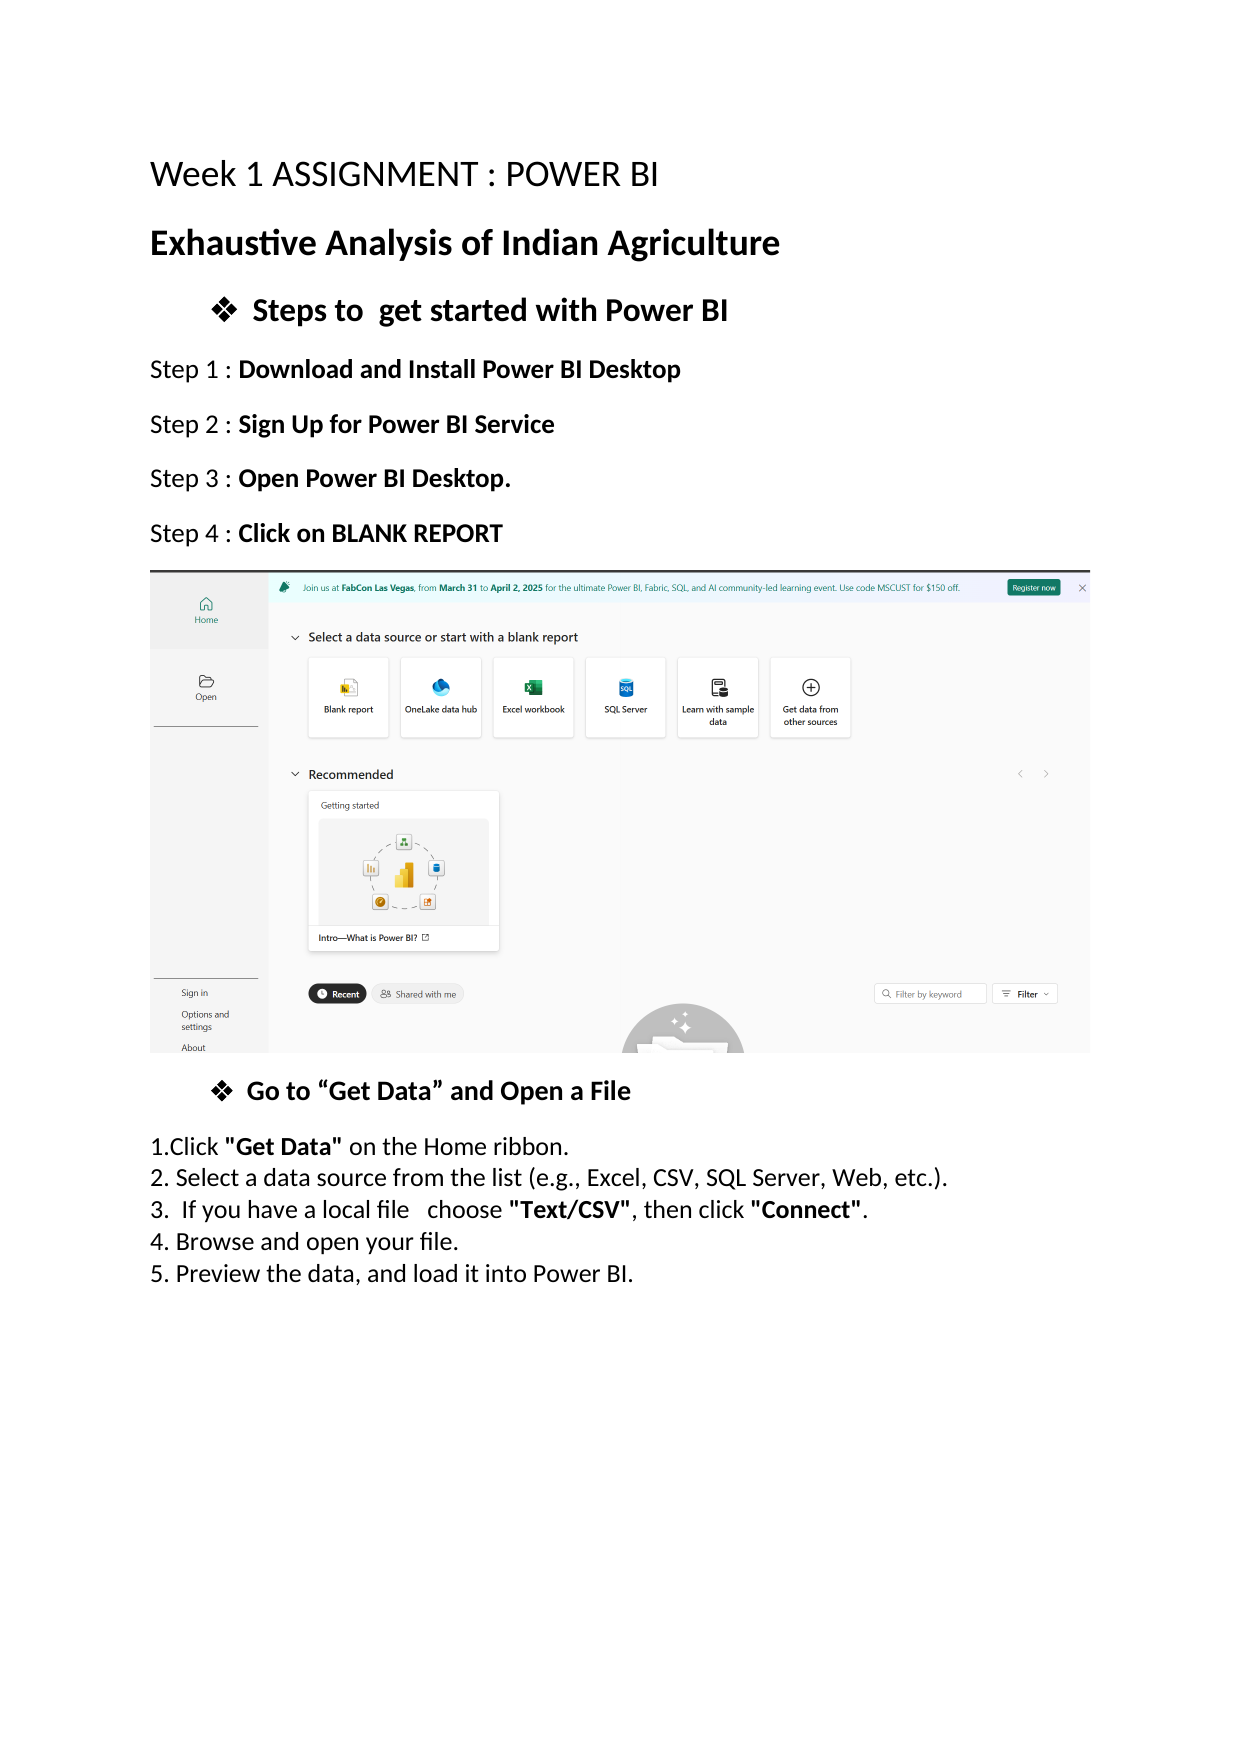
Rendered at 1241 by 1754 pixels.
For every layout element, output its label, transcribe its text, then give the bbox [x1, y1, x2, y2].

text 4. Browse and open your file. [150, 1225, 1090, 1257]
text Step 4 : Click on BLANK REPORT [150, 516, 1090, 549]
picture [150, 570, 1091, 1053]
text 2. Select a data source from the list (e.g., Excel, CSV, SQL Server, Web, etc.). [150, 1161, 1090, 1193]
list Go to “Get Data” and Open a File [209, 1073, 1090, 1108]
text Step 1 : Download and Install Power BI Desktop [150, 352, 1090, 385]
text Week 1 ASSIGNMENT : POWER BI [150, 150, 1090, 196]
text Step 3 : Open Power BI Desktop. [150, 461, 1090, 494]
text 1.Click "Get Data" on the Home ribbon. [150, 1129, 1090, 1161]
text Exhaustive Analysis of Indian Agriculture [150, 219, 1090, 265]
list Steps to get started with Power BI [209, 289, 1090, 329]
text 3. If you have a local file choose "Text/CSV", then click "Connect". [150, 1193, 1090, 1225]
text Step 2 : Sign Up for Power BI Service [150, 407, 1090, 440]
text 5. Preview the data, and load it into Power BI. [150, 1257, 1090, 1288]
